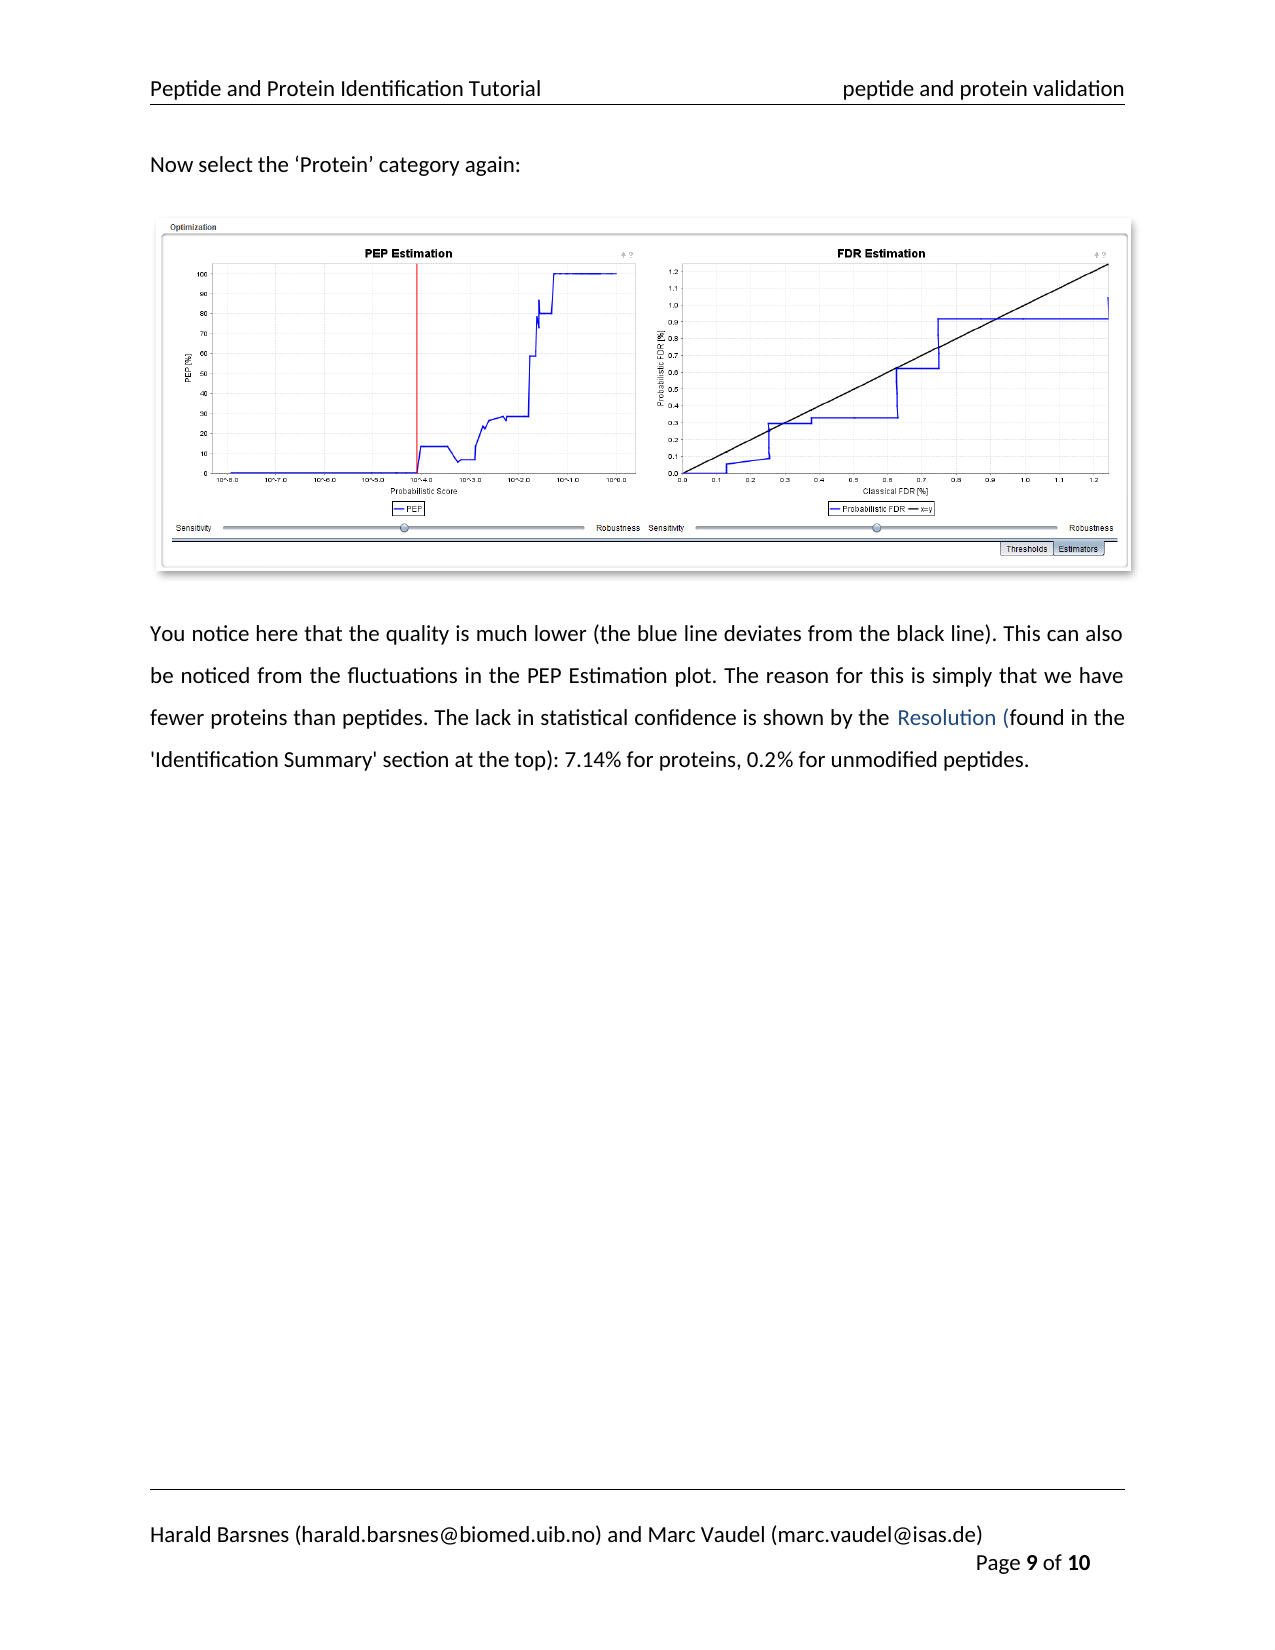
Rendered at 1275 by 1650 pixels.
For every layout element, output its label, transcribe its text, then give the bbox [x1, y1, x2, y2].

picture [156, 218, 1131, 571]
text Now select the ‘Protein’ category again: [150, 150, 1125, 178]
text You notice here that the quality is much lower (the blue line deviates from the black line). This can also be noticed from the fluctuations in the PEP Estimation plot. The reason for this is simply that we have fewer proteins than peptides. The lack in statistical confidence is shown by the Resolution (found in the 'Identification Summary' section at the top): 7.14% for proteins, 0.2% for unmodified peptides. [150, 619, 1125, 773]
